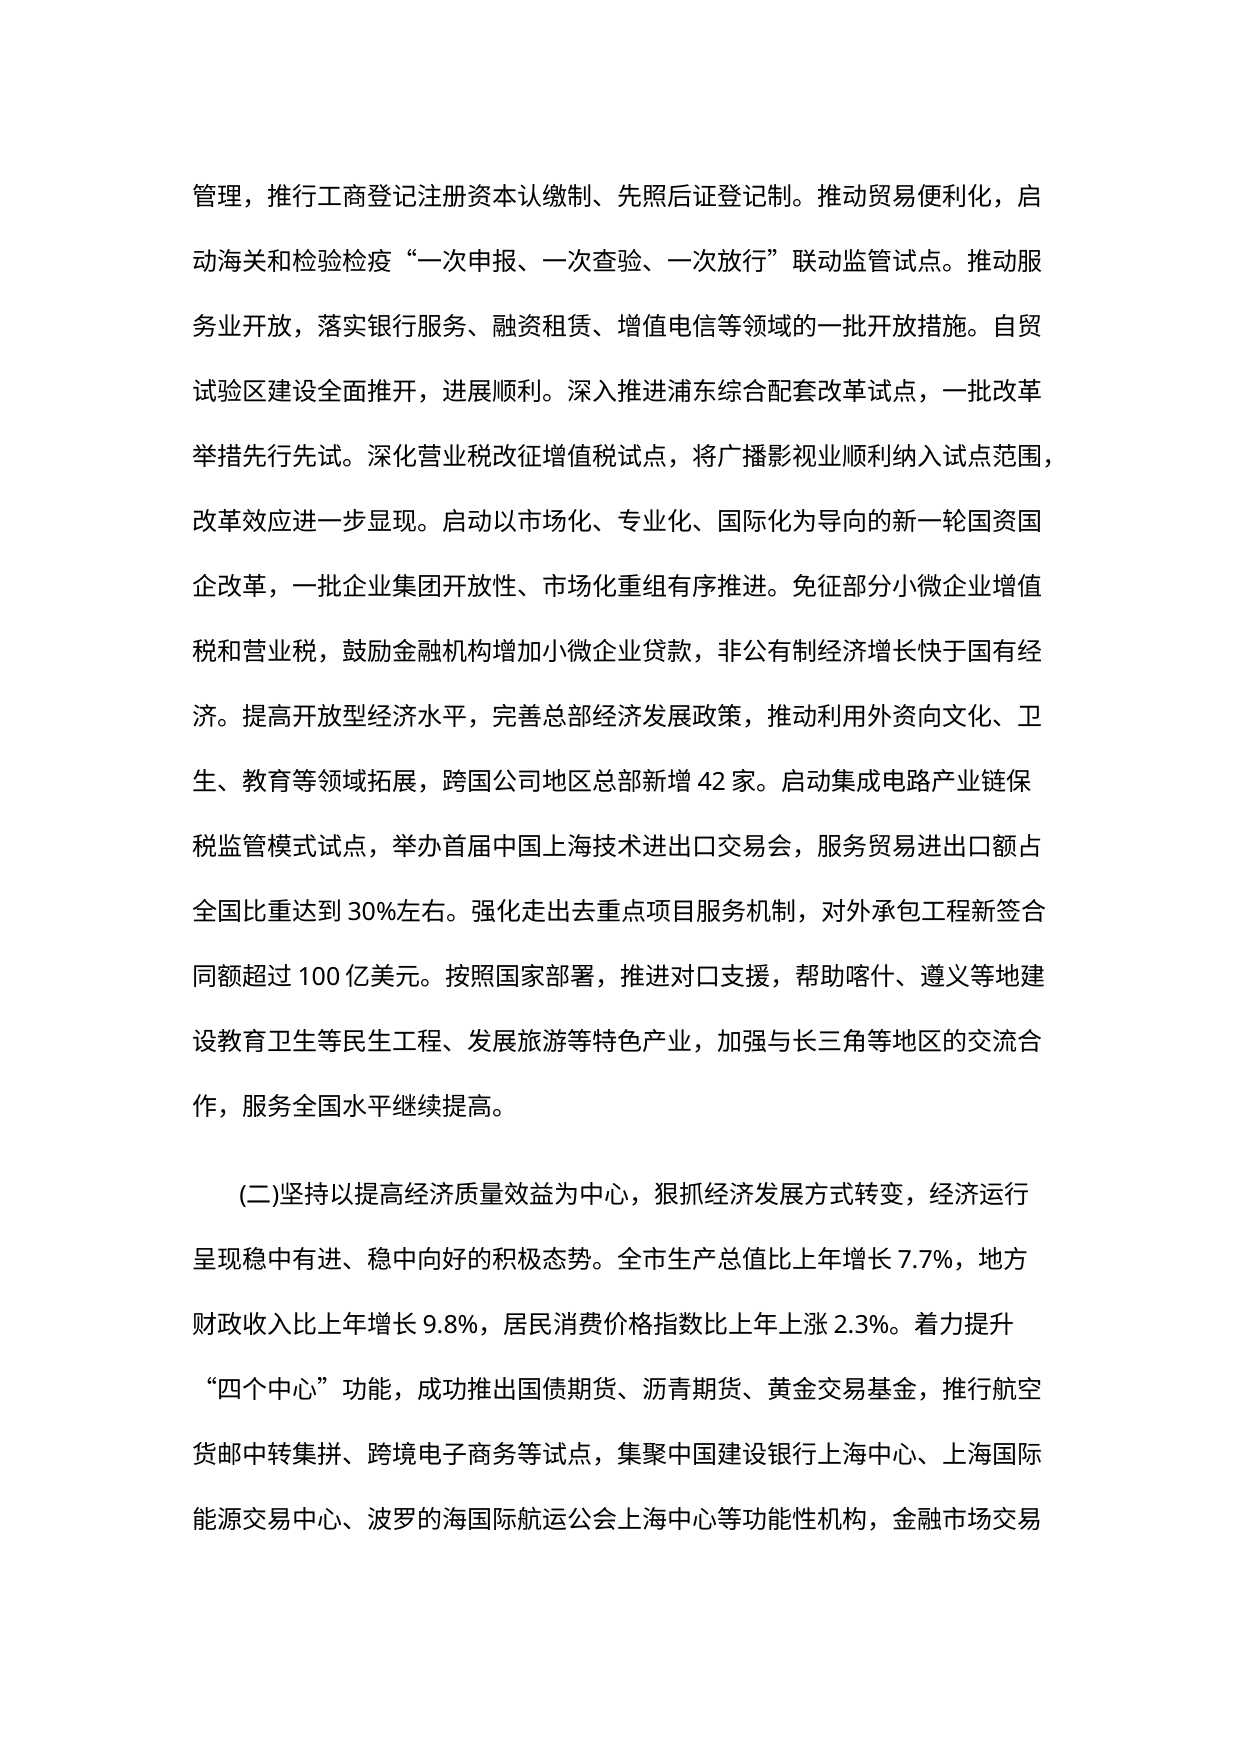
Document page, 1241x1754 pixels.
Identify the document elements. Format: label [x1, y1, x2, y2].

text [192, 162, 1048, 1137]
text [192, 1160, 1048, 1550]
